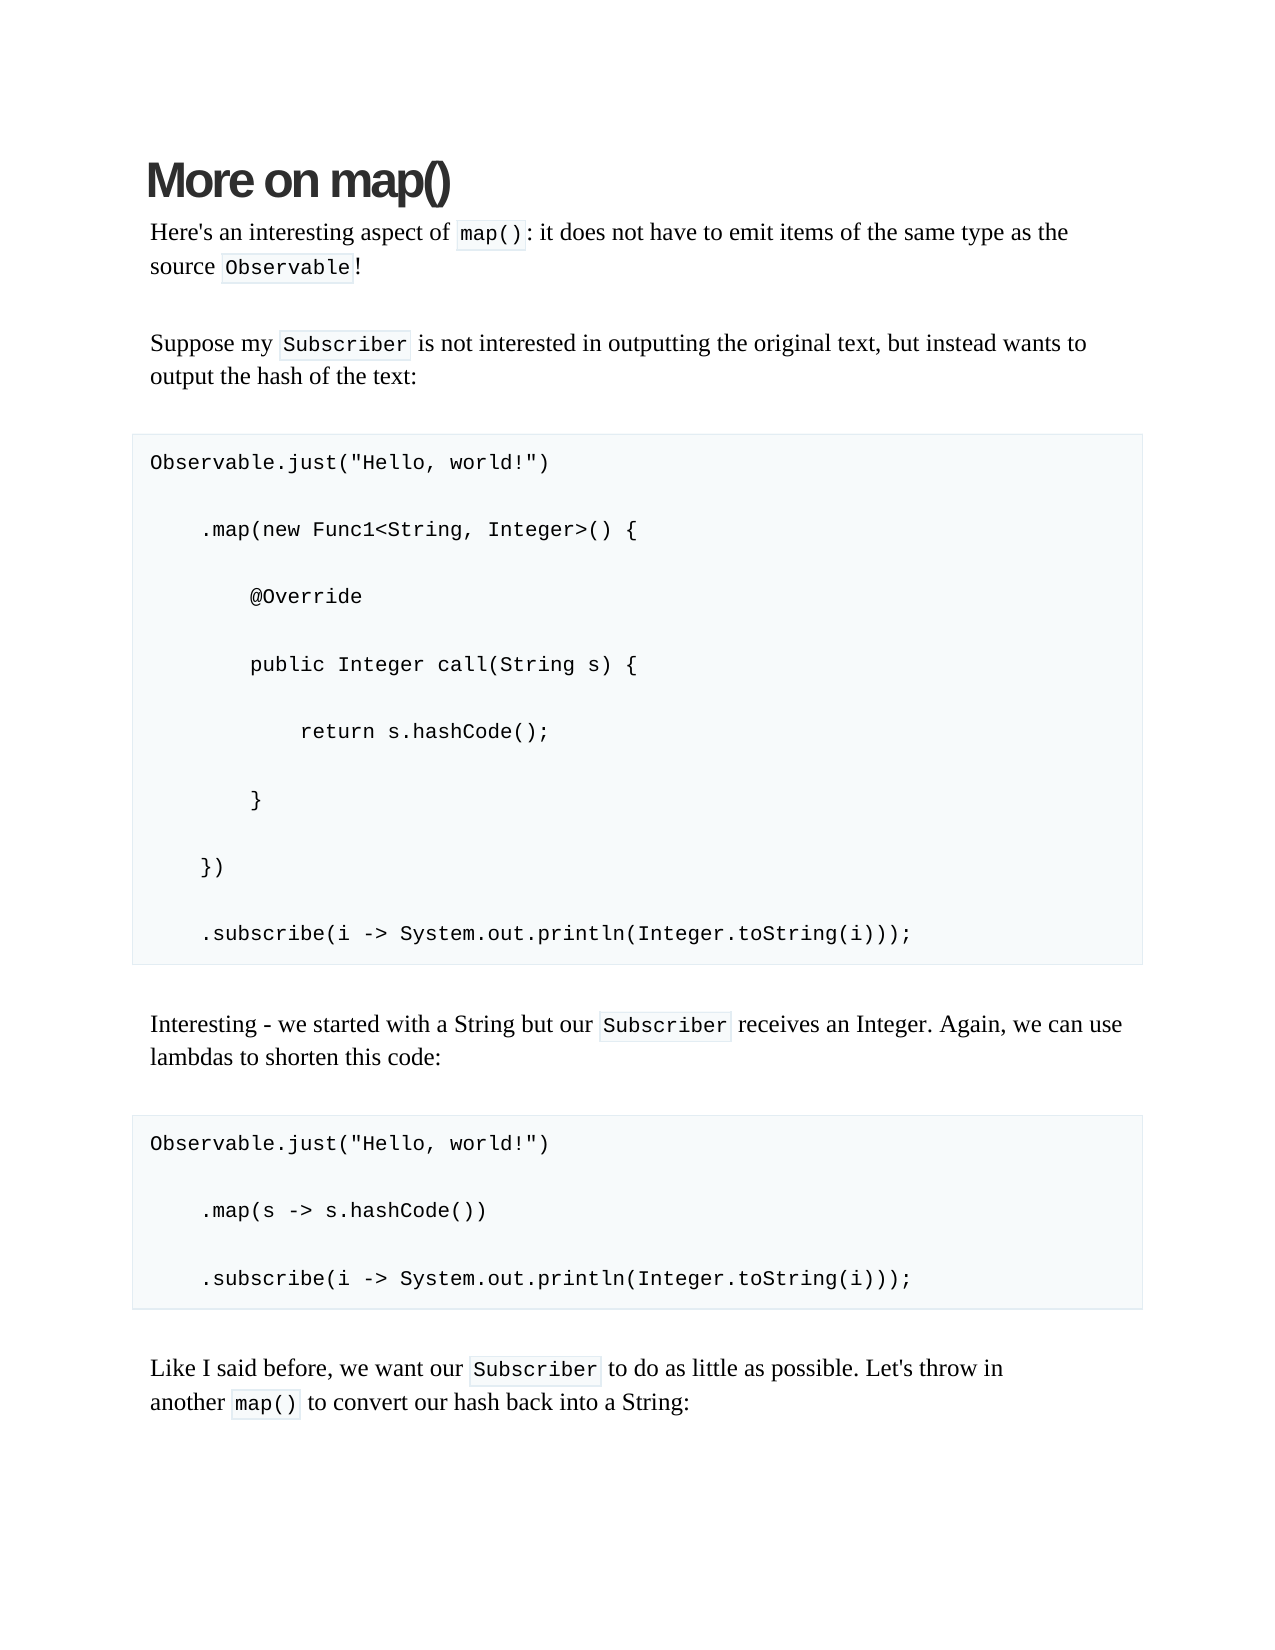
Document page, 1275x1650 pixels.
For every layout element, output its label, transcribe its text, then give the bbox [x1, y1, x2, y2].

text } [133, 770, 1142, 812]
text Like I said before, we want our Subscriber to do as little as possible. Let's throw in another map() to convert our hash back into a String: [150, 1353, 1125, 1420]
text .subscribe(i -> System.out.println(Integer.toString(i))); [133, 905, 1142, 964]
text Here's an interesting aspect of map(): it does not have to emit items of the same type as the source Observable! [150, 217, 1125, 284]
text .map(new Func1<String, Integer>() { [133, 501, 1142, 543]
text .subscribe(i -> System.out.println(Integer.toString(i))); [133, 1249, 1142, 1308]
text Interesting - we started with a String but our Subscriber receives an Integer. Again, we can use lambdas to shorten this code: [150, 1009, 1125, 1071]
text Observable.just("Hello, world!") [133, 1116, 1142, 1157]
text return s.hashCode(); [133, 703, 1142, 745]
text public Integer call(String s) { [133, 636, 1142, 677]
text }) [133, 838, 1142, 880]
text .map(s -> s.hashCode()) [133, 1182, 1142, 1224]
text Suppose my Subscriber is not interested in outputting the original text, but instead wants to output the hash of the text: [150, 328, 1125, 390]
text @Override [133, 568, 1142, 610]
text Observable.just("Hello, world!") [133, 435, 1142, 475]
text More on map() [145, 150, 1125, 207]
